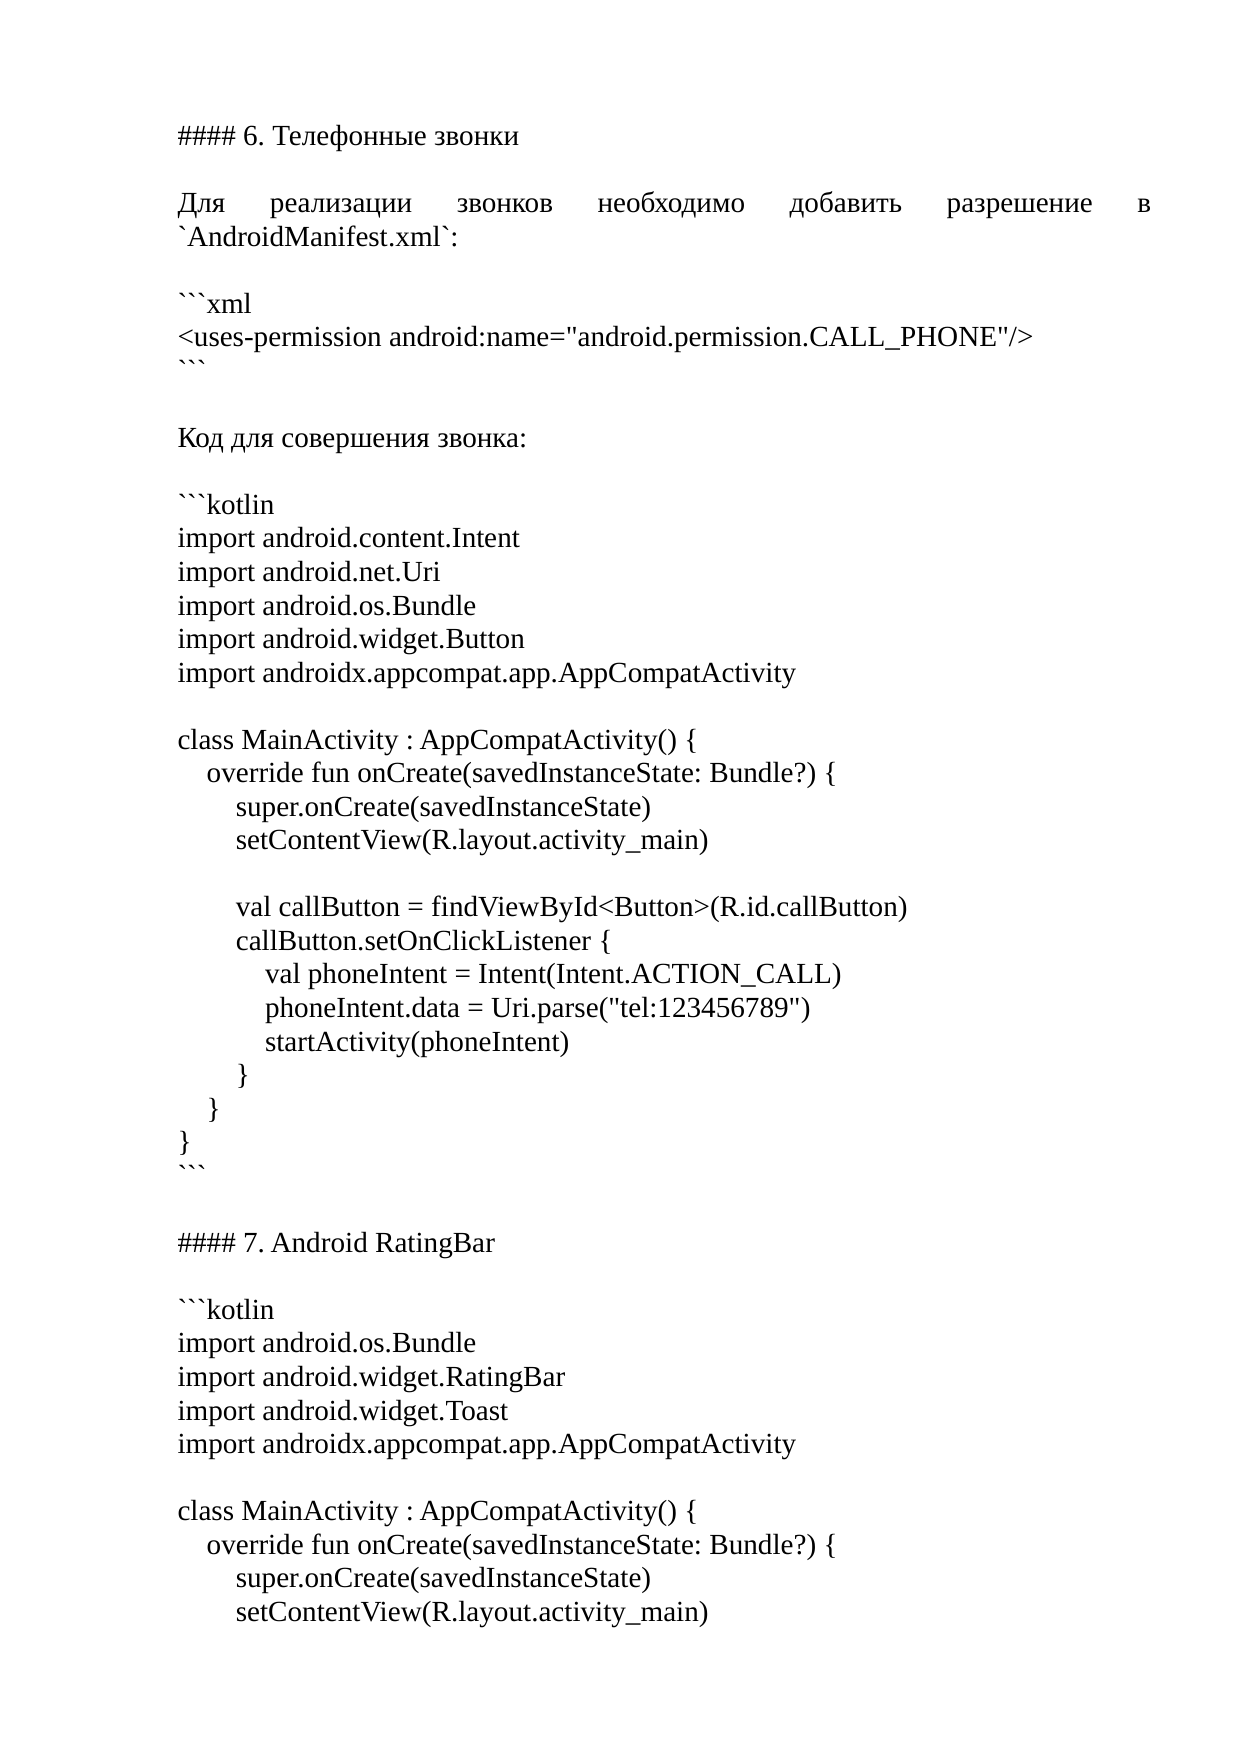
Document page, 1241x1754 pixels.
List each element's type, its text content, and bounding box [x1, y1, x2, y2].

text import android.net.Uri [177, 554, 1152, 588]
text import android.os.Bundle [177, 588, 1152, 621]
text Для реализации звонков необходимо добавить разрешение в `AndroidManifest.xml`: [177, 185, 1152, 252]
text import android.os.Bundle [177, 1326, 1152, 1359]
text ```kotlin [177, 487, 1152, 521]
text startActivity(phoneIntent) [177, 1024, 1152, 1057]
text <uses-permission android:name="android.permission.CALL_PHONE"/> [177, 319, 1152, 353]
text } [177, 1091, 1152, 1124]
text val callButton = findViewById<Button>(R.id.callButton) [177, 889, 1152, 923]
text setContentView(R.layout.activity_main) [177, 822, 1152, 856]
text val phoneIntent = Intent(Intent.ACTION_CALL) [177, 957, 1152, 990]
text import androidx.appcompat.app.AppCompatActivity [177, 1426, 1152, 1460]
text super.onCreate(savedInstanceState) [177, 789, 1152, 822]
text class MainActivity : AppCompatActivity() { [177, 722, 1152, 755]
text override fun onCreate(savedInstanceState: Bundle?) { [177, 755, 1152, 789]
text #### 6. Телефонные звонки [177, 118, 1152, 152]
text ``` [177, 1158, 1152, 1191]
text import android.widget.Button [177, 621, 1152, 655]
text ```kotlin [177, 1292, 1152, 1326]
text import androidx.appcompat.app.AppCompatActivity [177, 655, 1152, 688]
text class MainActivity : AppCompatActivity() { [177, 1493, 1152, 1527]
text phoneIntent.data = Uri.parse("tel:123456789") [177, 990, 1152, 1024]
text callButton.setOnClickListener { [177, 923, 1152, 957]
text #### 7. Android RatingBar [177, 1225, 1152, 1258]
text Код для совершения звонка: [177, 420, 1152, 453]
text import android.widget.RatingBar [177, 1359, 1152, 1393]
text import android.content.Intent [177, 521, 1152, 554]
text import android.widget.Toast [177, 1393, 1152, 1426]
text override fun onCreate(savedInstanceState: Bundle?) { [177, 1527, 1152, 1560]
text ``` [177, 353, 1152, 386]
text } [177, 1124, 1152, 1158]
text ```xml [177, 286, 1152, 319]
text } [177, 1057, 1152, 1091]
text setContentView(R.layout.activity_main) [177, 1594, 1152, 1627]
text super.onCreate(savedInstanceState) [177, 1560, 1152, 1594]
